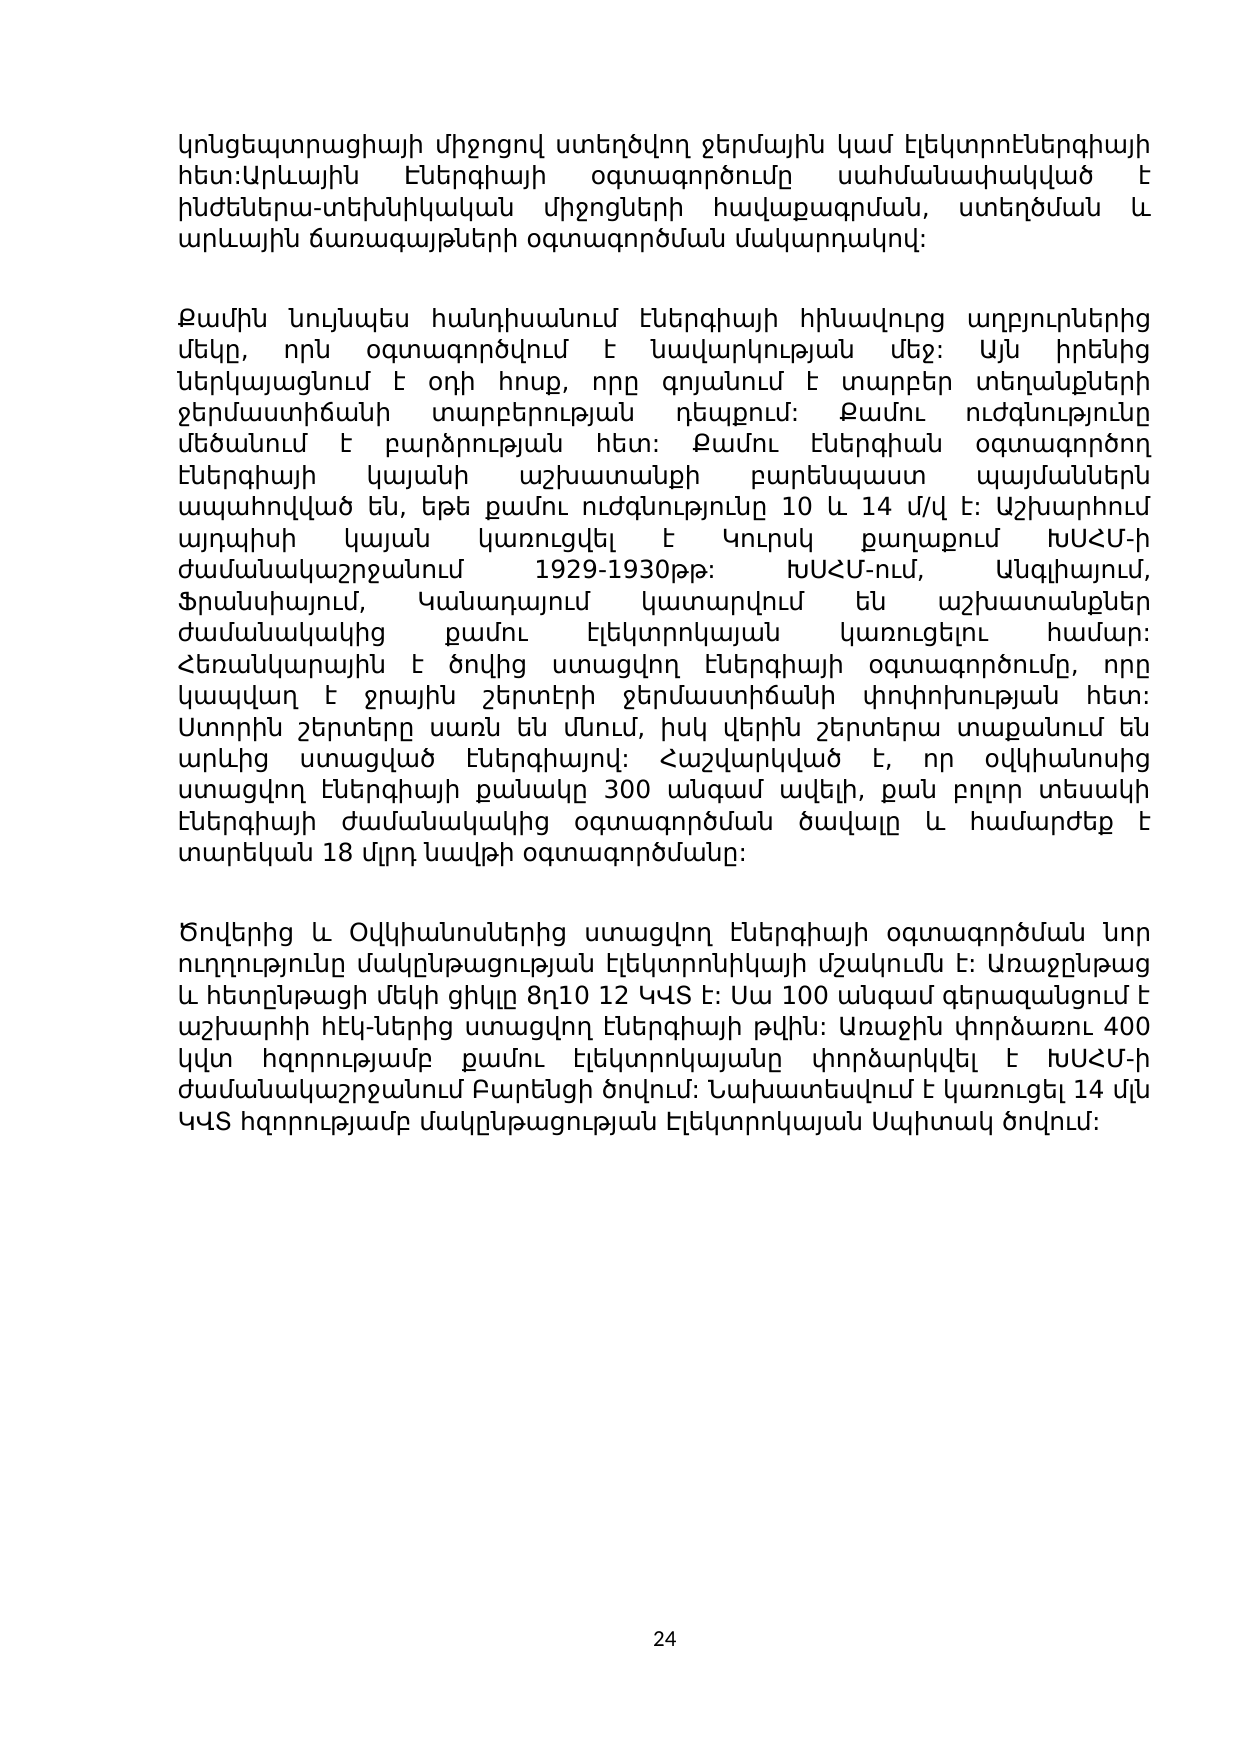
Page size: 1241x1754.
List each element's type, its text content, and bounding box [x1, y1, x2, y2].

text Քամին նույնպես հանդիսանում էներգիայի հինավուրց աղբյուրներից մեկը, որն օգտագործվում է նավարկության մեջ: Այն իրենից ներկայացնում է օդի հոսք, որը գոյանում է տարբեր տեղանքների ջերմաստիճանի տարբերության դեպքում: Քամու ուժգնությունը մեծանում է բարձրության հետ: Քամու էներգիան օգտագործող էներգիայի կայանի աշխատանքի բարենպաստ պայմաններն ապահովված են, եթե քամու ուժգնությունը 10 և 14 մ/վ է: Աշխարհում այդպիսի կայան կառուցվել է Կուրսկ քաղաքում ԽՍՀՄ-ի ժամանակաշրջանում 1929-1930թթ: ԽՍՀՄ-ում, Անգլիայում, Ֆրանսիայում, Կանադայում կատարվում են աշխատանքներ ժամանակակից քամու էլեկտրոկայան կառուցելու համար: Հեռանկարային է ծովից ստացվող էներգիայի օգտագործումը, որը կապվաղ է ջրային շերտէրի ջերմաստիճանի փոփոխության հետ: Ստորին շերտերը սառն են մնում, իսկ վերին շերտերա տաքանում են արևից ստացված էներգիայով: Հաշվարկված է, որ օվկիանոսից ստացվող էներգիայի քանակը 300 անգամ ավելի, քան բոլոր տեսակի էներգիայի ժամանակակից օգտագործման ծավալը և համարժեք է տարեկան 18 մլրդ նավթի օգտագործմանը: [177, 272, 1152, 868]
text Ծովերից և Օվկիանոսներից ստացվող էներգիայի օգտագործման նոր ուղղությունը մակընթացության էլեկտրոնիկայի մշակումն է: Առաջընթաց և հետընթացի մեկի ցիկլը 8ղ10 12 ԿՎՏ է: Սա 100 անգամ գերազանցում է աշխարհի հէկ-ներից ստացվող էներգիայի թվին: Առաջին փորձառու 400 կվտ հզորությամբ քամու էլեկտրոկայանը փորձարկվել է ԽՍՀՄ-ի ժամանակաշրջանում Բարենցի ծովում: Նախատեսվում է կառուցել 14 մլն ԿՎՏ հզորությամբ մակընթացության Էլեկտրոկայան Սպիտակ ծովում: [177, 887, 1152, 1136]
